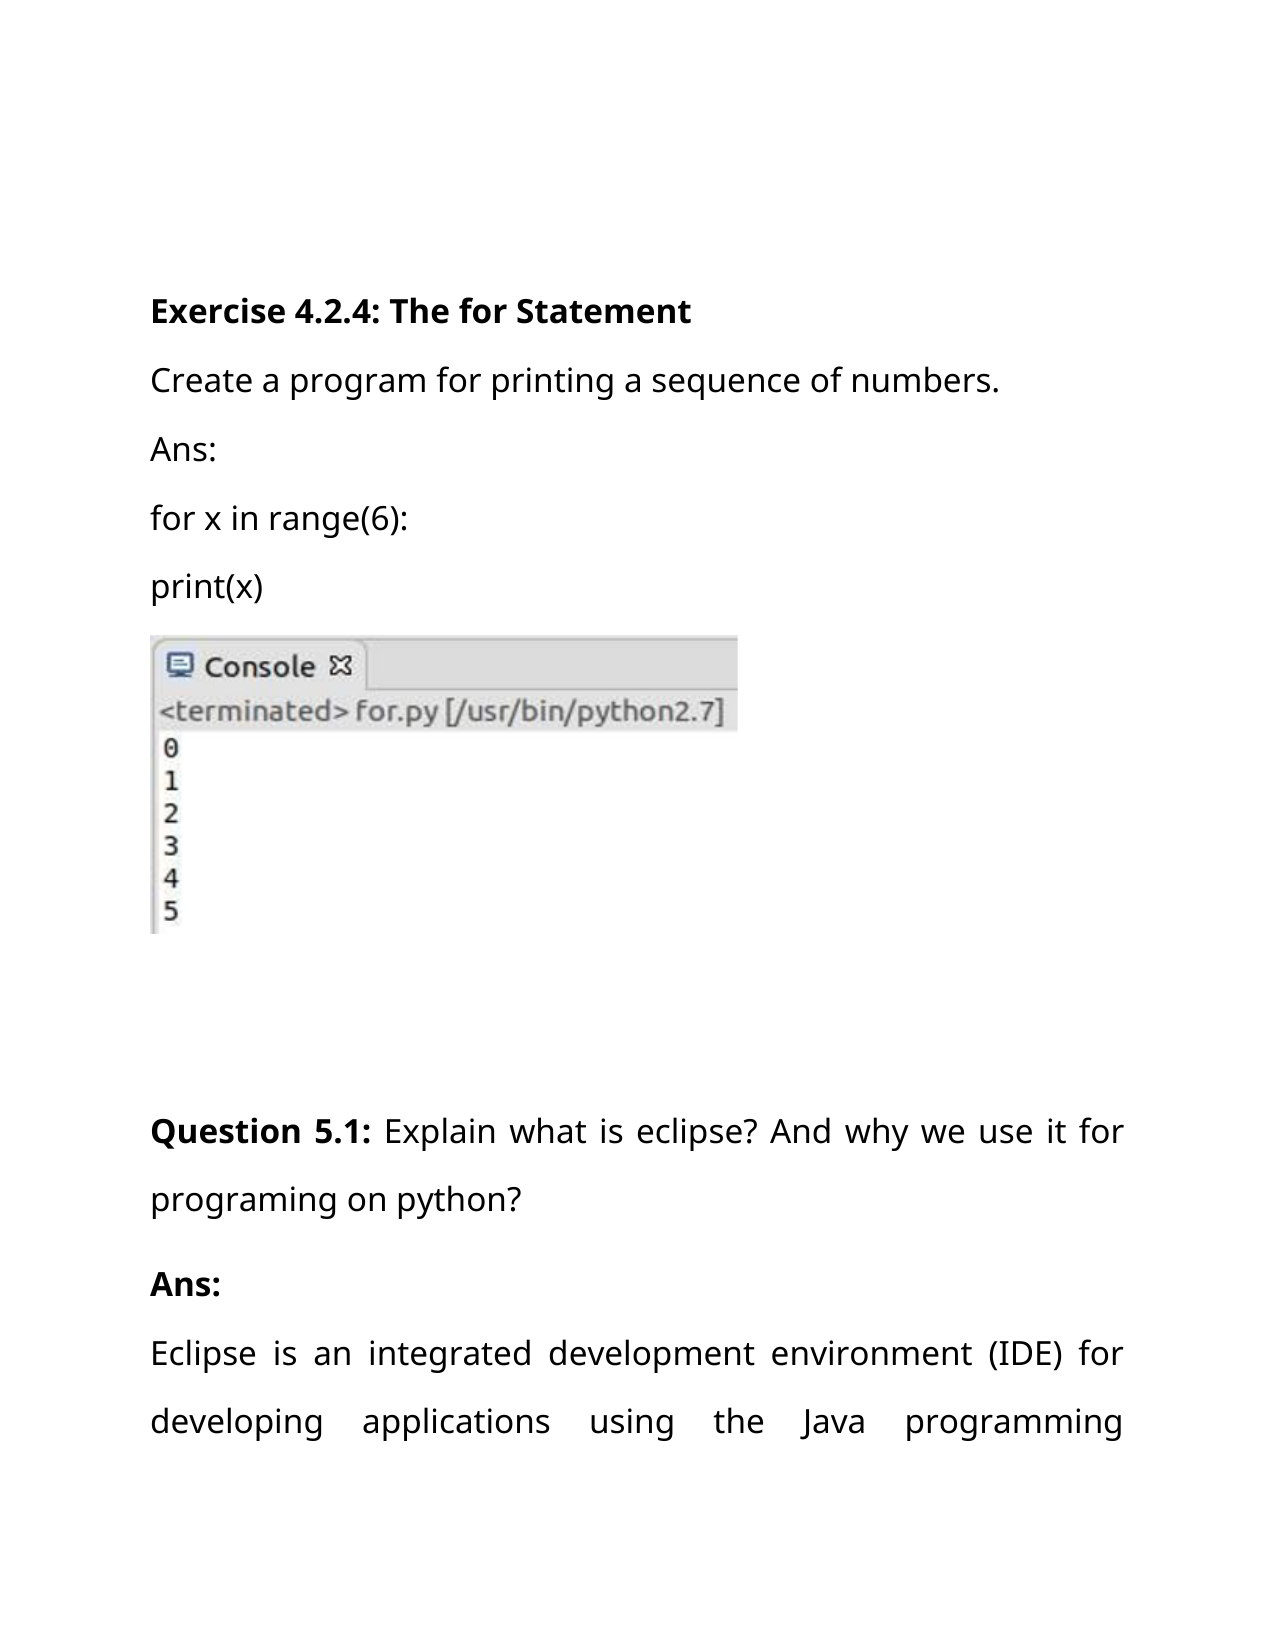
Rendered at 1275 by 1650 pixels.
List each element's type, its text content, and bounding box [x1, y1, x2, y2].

text Exercise 4.2.4: The for Statement [150, 288, 1125, 333]
text print(x) [150, 563, 1125, 608]
text Ans: [150, 1261, 1125, 1306]
text Question 5.1: Explain what is eclipse? And why we use it for programing on python? [150, 1108, 1125, 1221]
text Create a program for printing a sequence of numbers. [150, 357, 1125, 402]
text Ans: [150, 425, 1125, 471]
picture [150, 632, 738, 934]
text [150, 1330, 1125, 1443]
text for x in range(6): [150, 494, 1125, 540]
